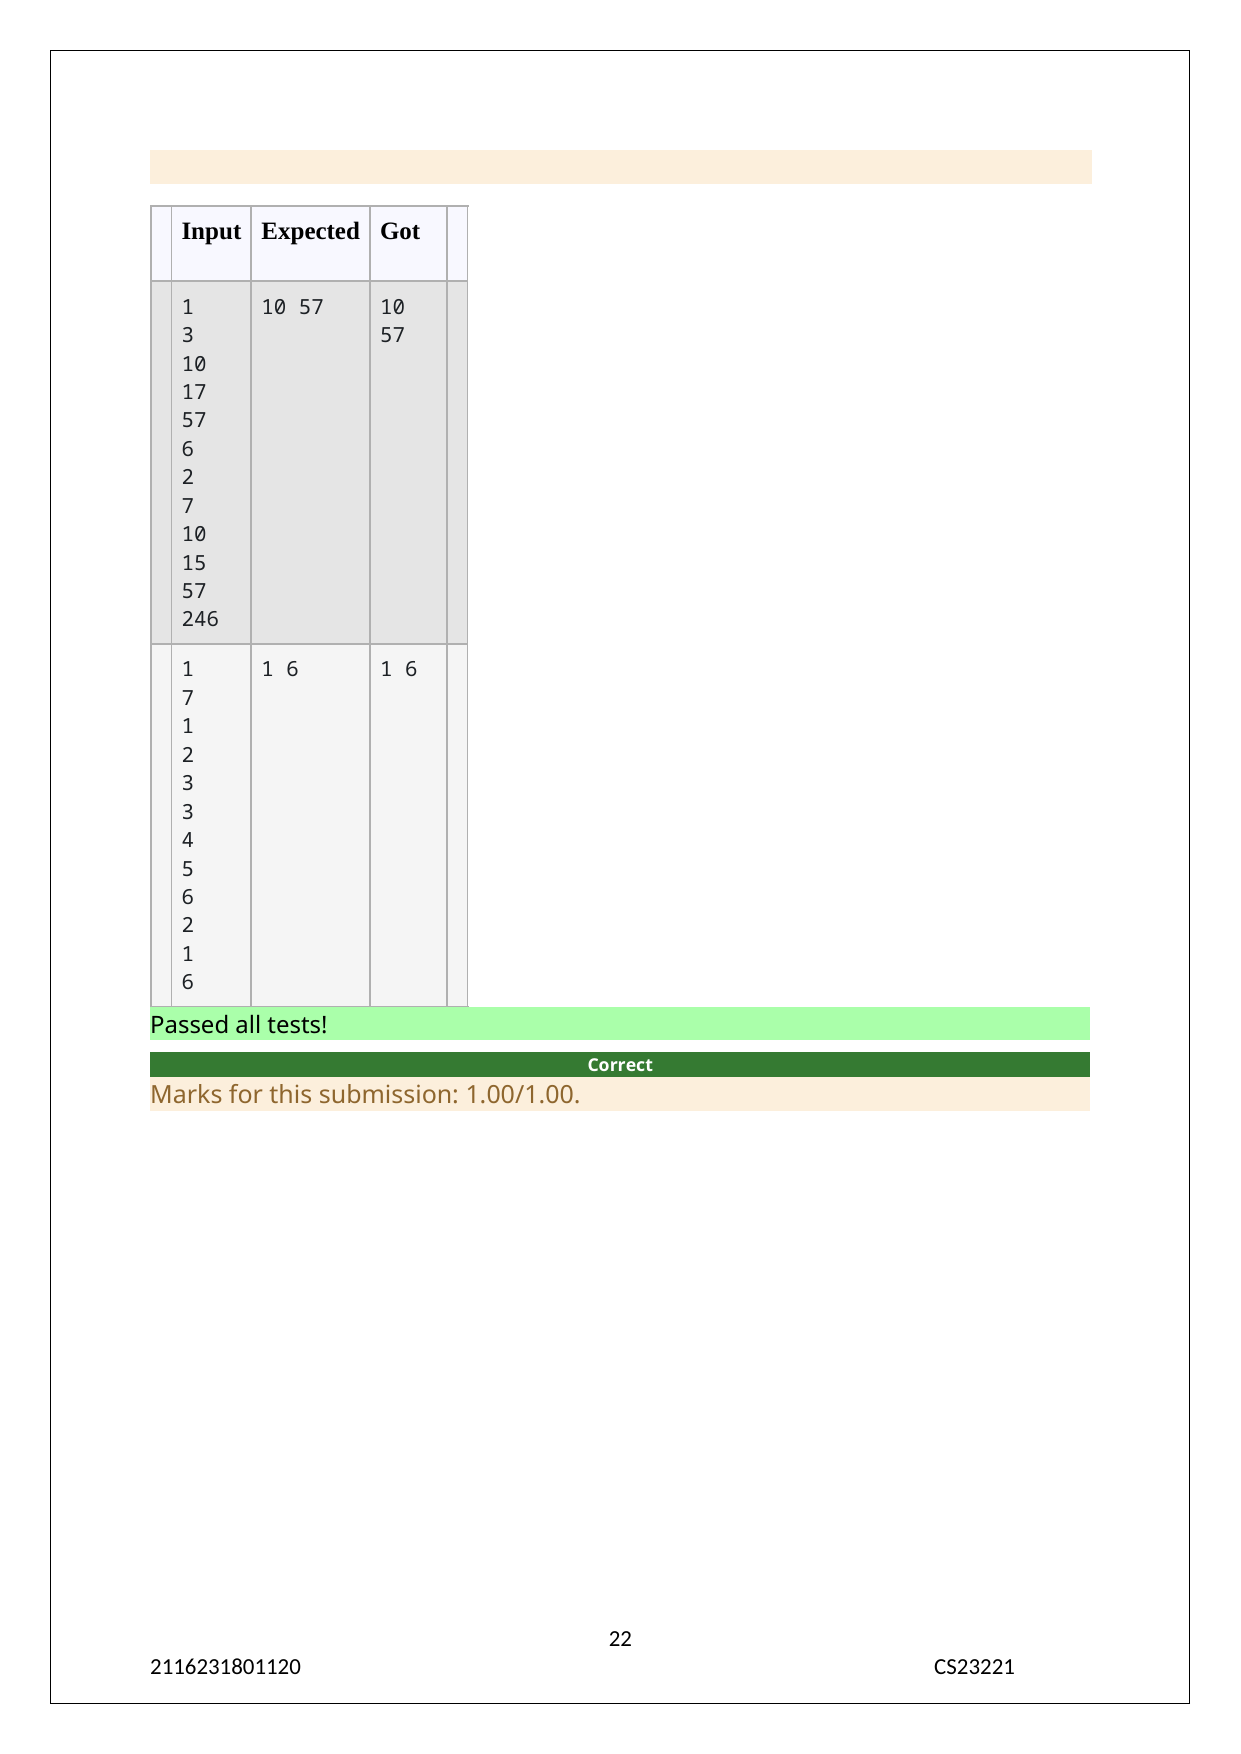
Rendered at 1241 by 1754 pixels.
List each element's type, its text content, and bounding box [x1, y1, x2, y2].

table_cell 1 6 [371, 645, 446, 1006]
table_cell 1 6 [252, 645, 369, 1006]
table_cell [152, 645, 171, 1006]
table_cell 1 3 10 17 57 6 2 7 10 15 57 246 [172, 282, 250, 643]
text Correct [150, 1052, 1090, 1077]
table_header [448, 207, 467, 280]
table_cell [152, 282, 171, 643]
table_cell 1 7 1 2 3 3 4 5 6 2 1 6 [172, 645, 250, 1006]
table_header Input [172, 207, 250, 280]
table_header Expected [252, 207, 369, 280]
text Passed all tests! [150, 1007, 1090, 1040]
text Marks for this submission: 1.00/1.00. [150, 1077, 1090, 1111]
table_header [152, 207, 171, 280]
table_cell [448, 645, 467, 1006]
table_cell 10 57 [252, 282, 369, 643]
table_cell 10 57 [371, 282, 446, 643]
table_header Got [371, 207, 446, 280]
table_cell [448, 282, 467, 643]
